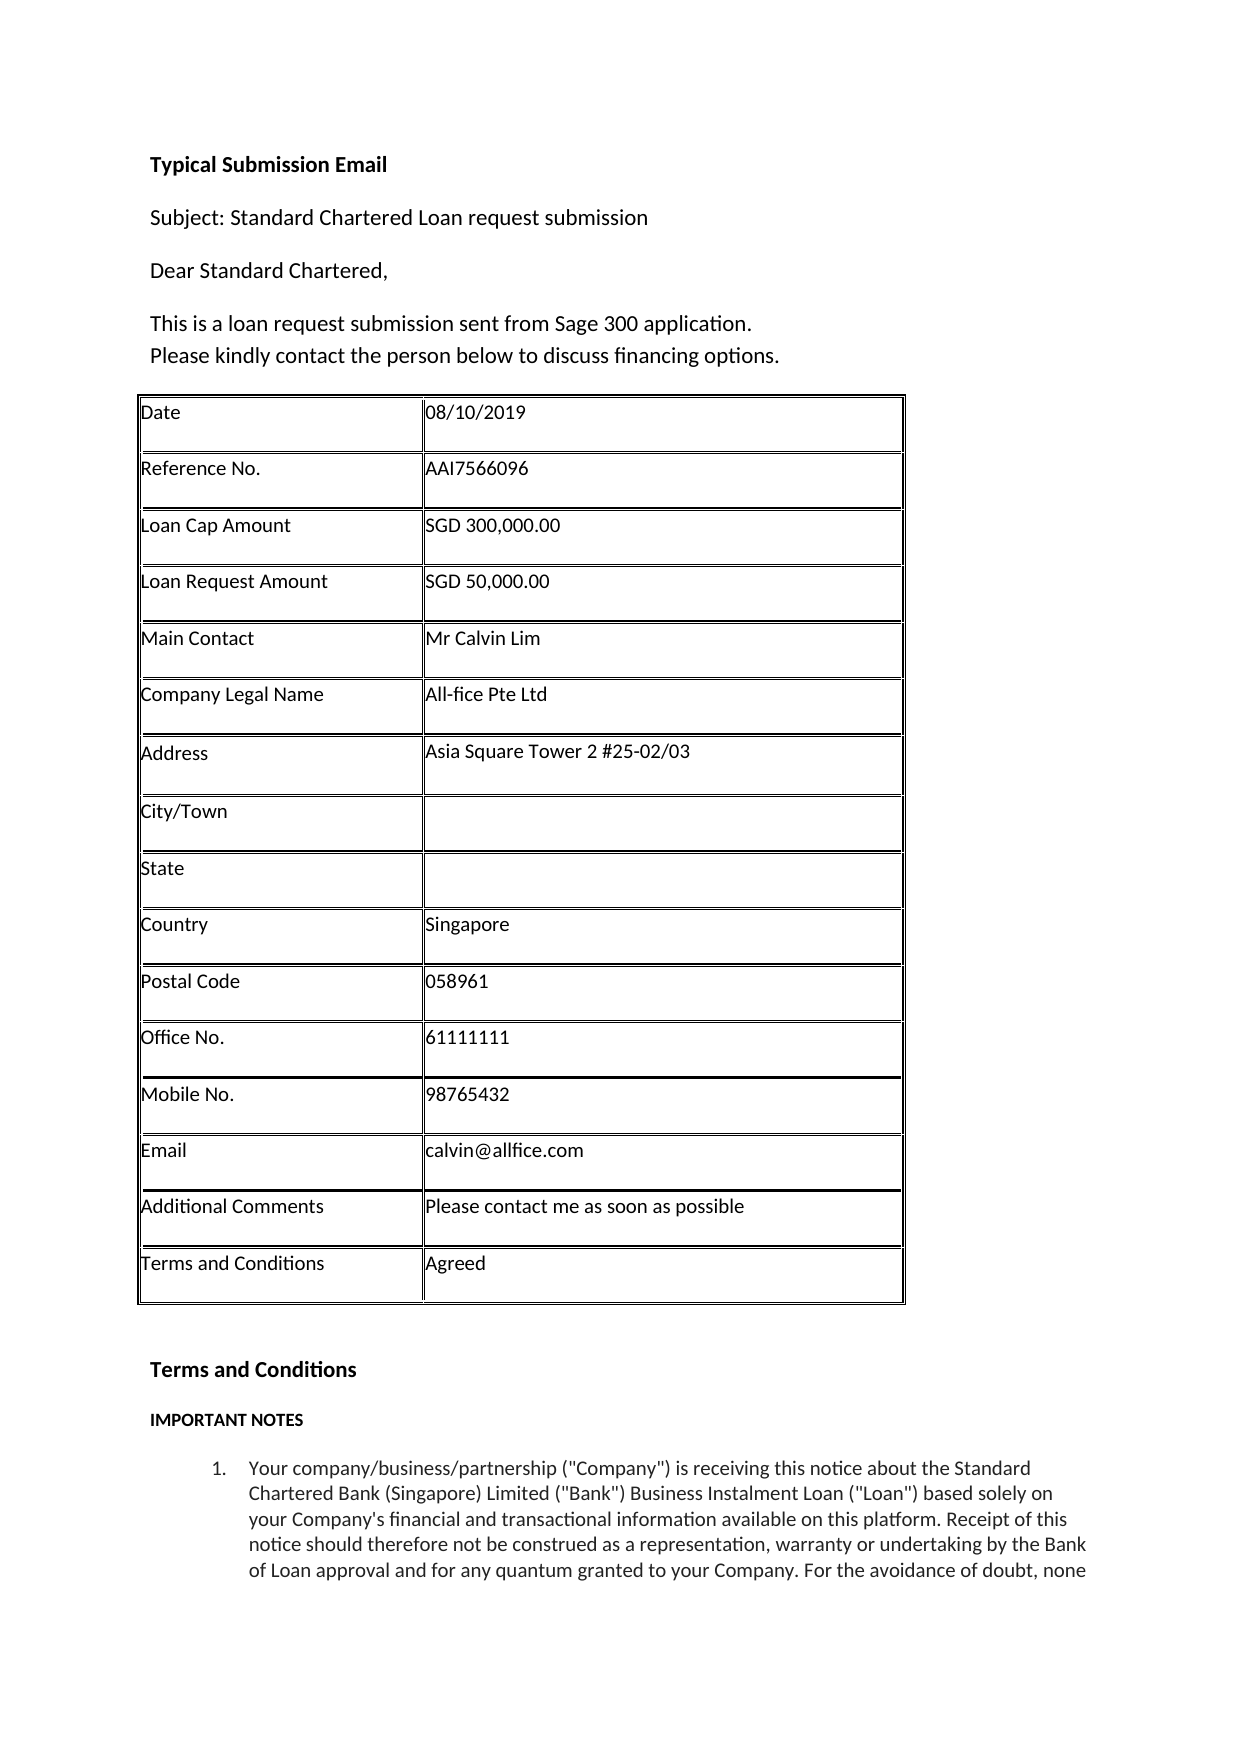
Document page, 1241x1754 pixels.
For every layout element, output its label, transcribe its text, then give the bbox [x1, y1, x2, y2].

table_cell Company Legal Name [139, 677, 424, 733]
table_cell AAI7566096 [424, 451, 904, 507]
table_cell 61111111 [425, 1020, 903, 1076]
table_header Date [141, 398, 424, 451]
text Subject: Standard Chartered Loan request submission [150, 203, 1090, 231]
table_cell Mr Calvin Lim [425, 620, 903, 677]
table_cell [424, 794, 904, 850]
table_cell City/Town [139, 794, 424, 850]
table_cell SGD 300,000.00 [425, 507, 903, 564]
table_cell calvin@allfice.com [425, 1133, 903, 1189]
table_cell Please contact me as soon as possible [425, 1189, 902, 1245]
table_cell SGD 50,000.00 [424, 564, 904, 620]
table_cell Email [141, 1133, 422, 1189]
text IMPORTANT NOTES [150, 1408, 1090, 1431]
table_cell Loan Request Amount [139, 564, 424, 620]
table_cell State [141, 850, 422, 907]
table_cell [425, 850, 903, 907]
table_cell Terms and Conditions [141, 1245, 424, 1302]
text Terms and Conditions [150, 1355, 1090, 1383]
table_cell Country [139, 907, 424, 963]
table_cell Mobile No. [141, 1076, 422, 1132]
table_cell Address [141, 733, 422, 794]
table_cell Postal Code [141, 963, 422, 1019]
table_cell Reference No. [139, 451, 424, 507]
table_cell Additional Comments [141, 1189, 422, 1245]
table_cell 058961 [425, 963, 903, 1019]
table_cell Asia Square Tower 2 #25-02/03 [425, 733, 903, 794]
table_cell Main Contact [141, 620, 422, 677]
table_cell Office No. [141, 1020, 422, 1076]
table_cell 98765432 [425, 1076, 902, 1132]
table_cell Loan Cap Amount [141, 507, 422, 564]
table_cell Agreed [424, 1245, 903, 1302]
table_cell Singapore [424, 907, 904, 963]
table_cell All-fice Pte Ltd [424, 677, 904, 733]
text This is a loan request submission sent from Sage 300 application. Please kindly contact the person below to discuss financing options. [150, 309, 1090, 369]
table_header 08/10/2019 [424, 398, 902, 451]
text Typical Submission Email [150, 150, 1090, 178]
text Dear Standard Chartered, [150, 256, 1090, 284]
